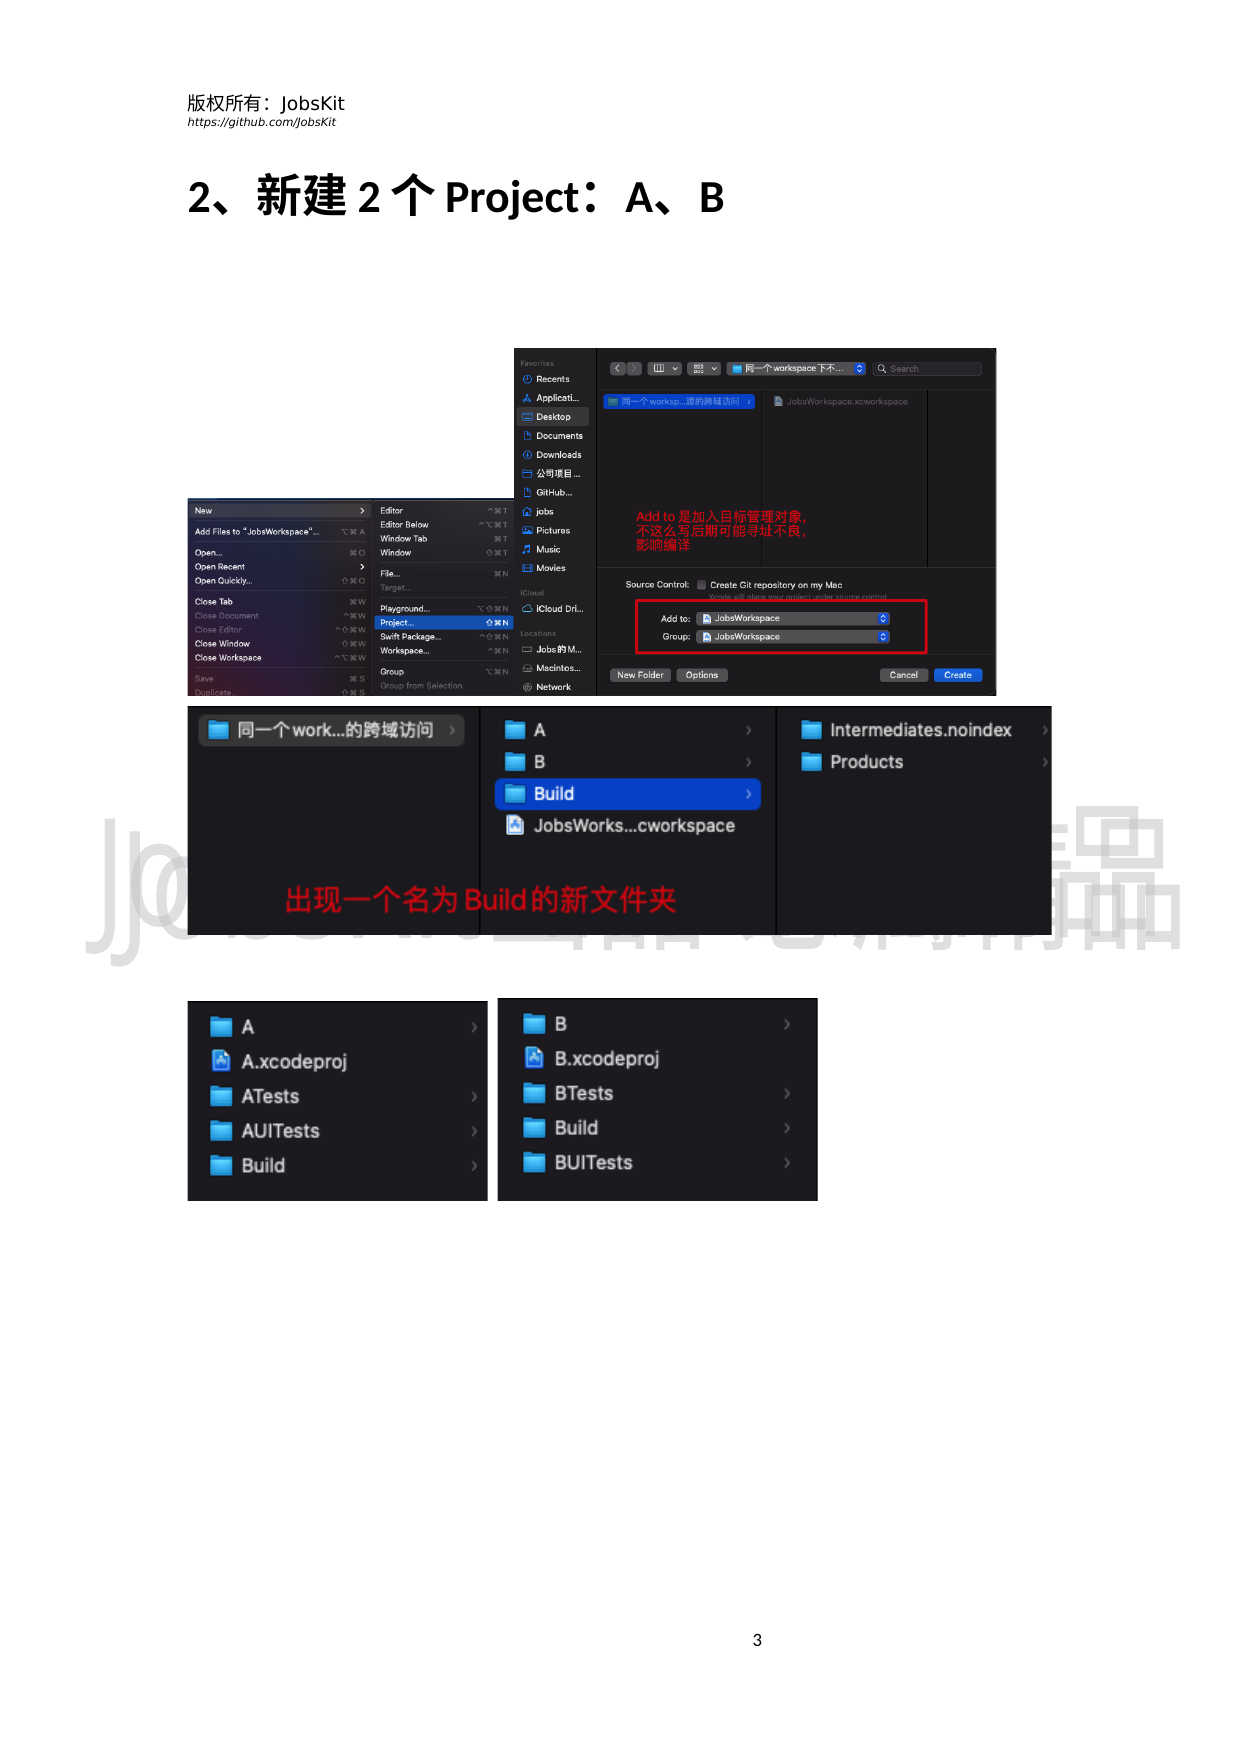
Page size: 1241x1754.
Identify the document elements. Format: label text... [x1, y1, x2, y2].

picture [187, 706, 1052, 935]
picture [497, 998, 818, 1201]
subtitle 2、新建2个Project：A、B [187, 162, 1053, 227]
picture [187, 1001, 488, 1201]
picture [187, 348, 997, 696]
